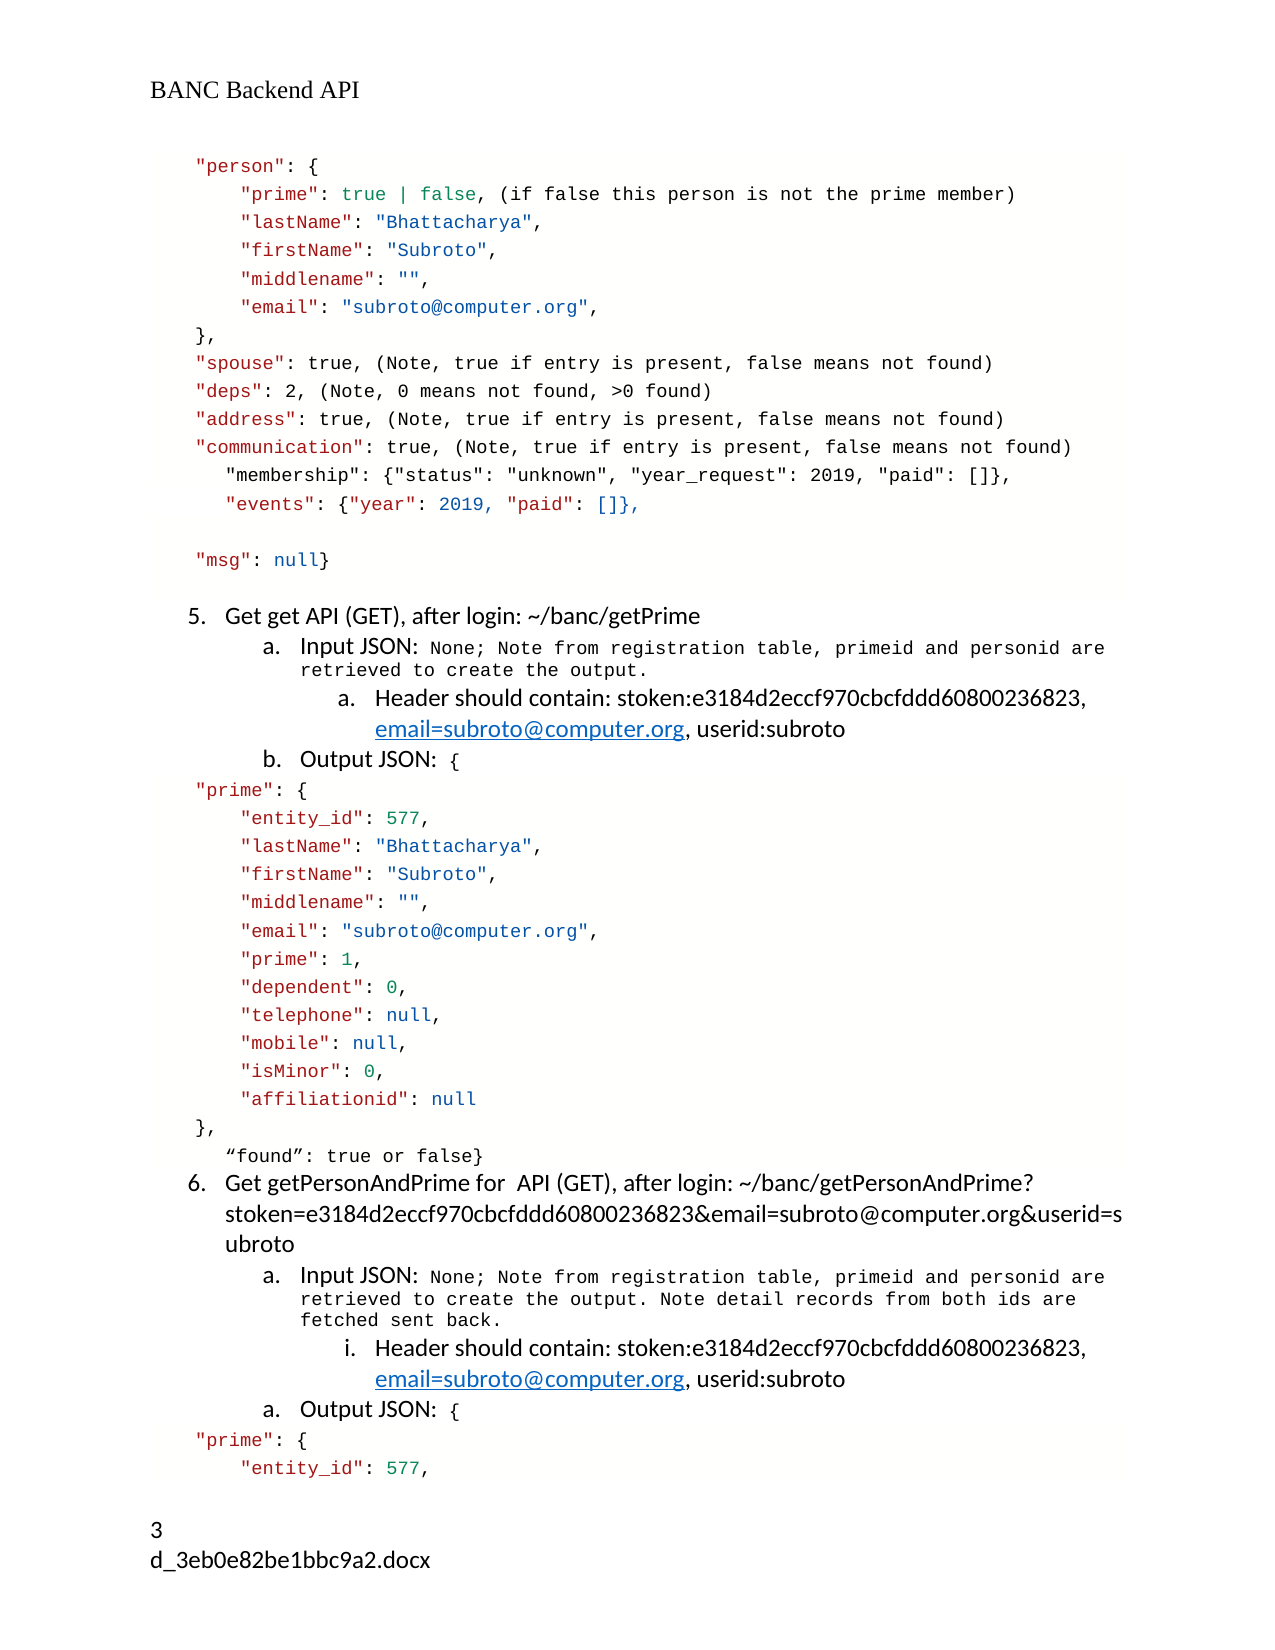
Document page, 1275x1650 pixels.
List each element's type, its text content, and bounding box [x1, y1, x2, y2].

text "dependent": 0, [150, 971, 1125, 999]
text "entity_id": 577, [150, 1452, 1125, 1480]
text "email": "subroto@computer.org", [150, 291, 1125, 319]
text }, [150, 319, 1125, 347]
text "prime": true | false, (if false this person is not the prime member) [150, 178, 1125, 206]
text "communication": true, (Note, true if entry is present, false means not found) [150, 431, 1125, 459]
text "middlename": "", [150, 886, 1125, 914]
list Get getPersonAndPrime for API (GET), after login: ~/banc/getPersonAndPrime?stoken=e3184d2eccf970cbcfddd60800236823&email=subroto@computer.org&userid=subroto [187, 1168, 1125, 1259]
text "address": true, (Note, true if entry is present, false means not found) [150, 403, 1125, 431]
text "email": "subroto@computer.org", [150, 914, 1125, 943]
list Get get API (GET), after login: ~/banc/getPrime [187, 600, 1125, 631]
list Header should contain: stoken:e3184d2eccf970cbcfddd60800236823, email=subroto@computer.org, userid:subroto [356, 1332, 1125, 1393]
list Header should contain: stoken:e3184d2eccf970cbcfddd60800236823, email=subroto@computer.org, userid:subroto [337, 682, 1125, 743]
list Input JSON: None; Note from registration table, primeid and personid are retrieved to create the output. Note detail records from both ids are fetched sent back. [262, 1259, 1125, 1332]
text "spouse": true, (Note, true if entry is present, false means not found) [150, 347, 1125, 375]
text "telephone": null, [150, 999, 1125, 1027]
text "prime": { [150, 1424, 1125, 1452]
text "isMinor": 0, [150, 1055, 1125, 1083]
text "prime": 1, [150, 943, 1125, 971]
text "deps": 2, (Note, 0 means not found, >0 found) [150, 375, 1125, 403]
text "middlename": "", [150, 262, 1125, 291]
text "lastName": "Bhattacharya", [150, 830, 1125, 858]
list Output JSON: { [262, 1393, 1125, 1424]
text "msg": null} [150, 544, 1125, 572]
text “found”: true or false} [150, 1139, 1125, 1168]
list Input JSON: None; Note from registration table, primeid and personid are retrieved to create the output. [262, 631, 1125, 682]
text "events": {"year": 2019, "paid": []}, [225, 487, 1125, 516]
text }, [150, 1111, 1125, 1139]
text "firstName": "Subroto", [150, 234, 1125, 262]
text "mobile": null, [150, 1027, 1125, 1055]
text "lastName": "Bhattacharya", [150, 206, 1125, 234]
text "affiliationid": null [150, 1083, 1125, 1111]
text "entity_id": 577, [150, 802, 1125, 830]
text "membership": {"status": "unknown", "year_request": 2019, "paid": []}, [150, 459, 1125, 487]
list Output JSON: { [262, 743, 1125, 774]
text "firstName": "Subroto", [150, 858, 1125, 886]
text "prime": { [150, 774, 1125, 802]
text "person": { [150, 150, 1125, 178]
